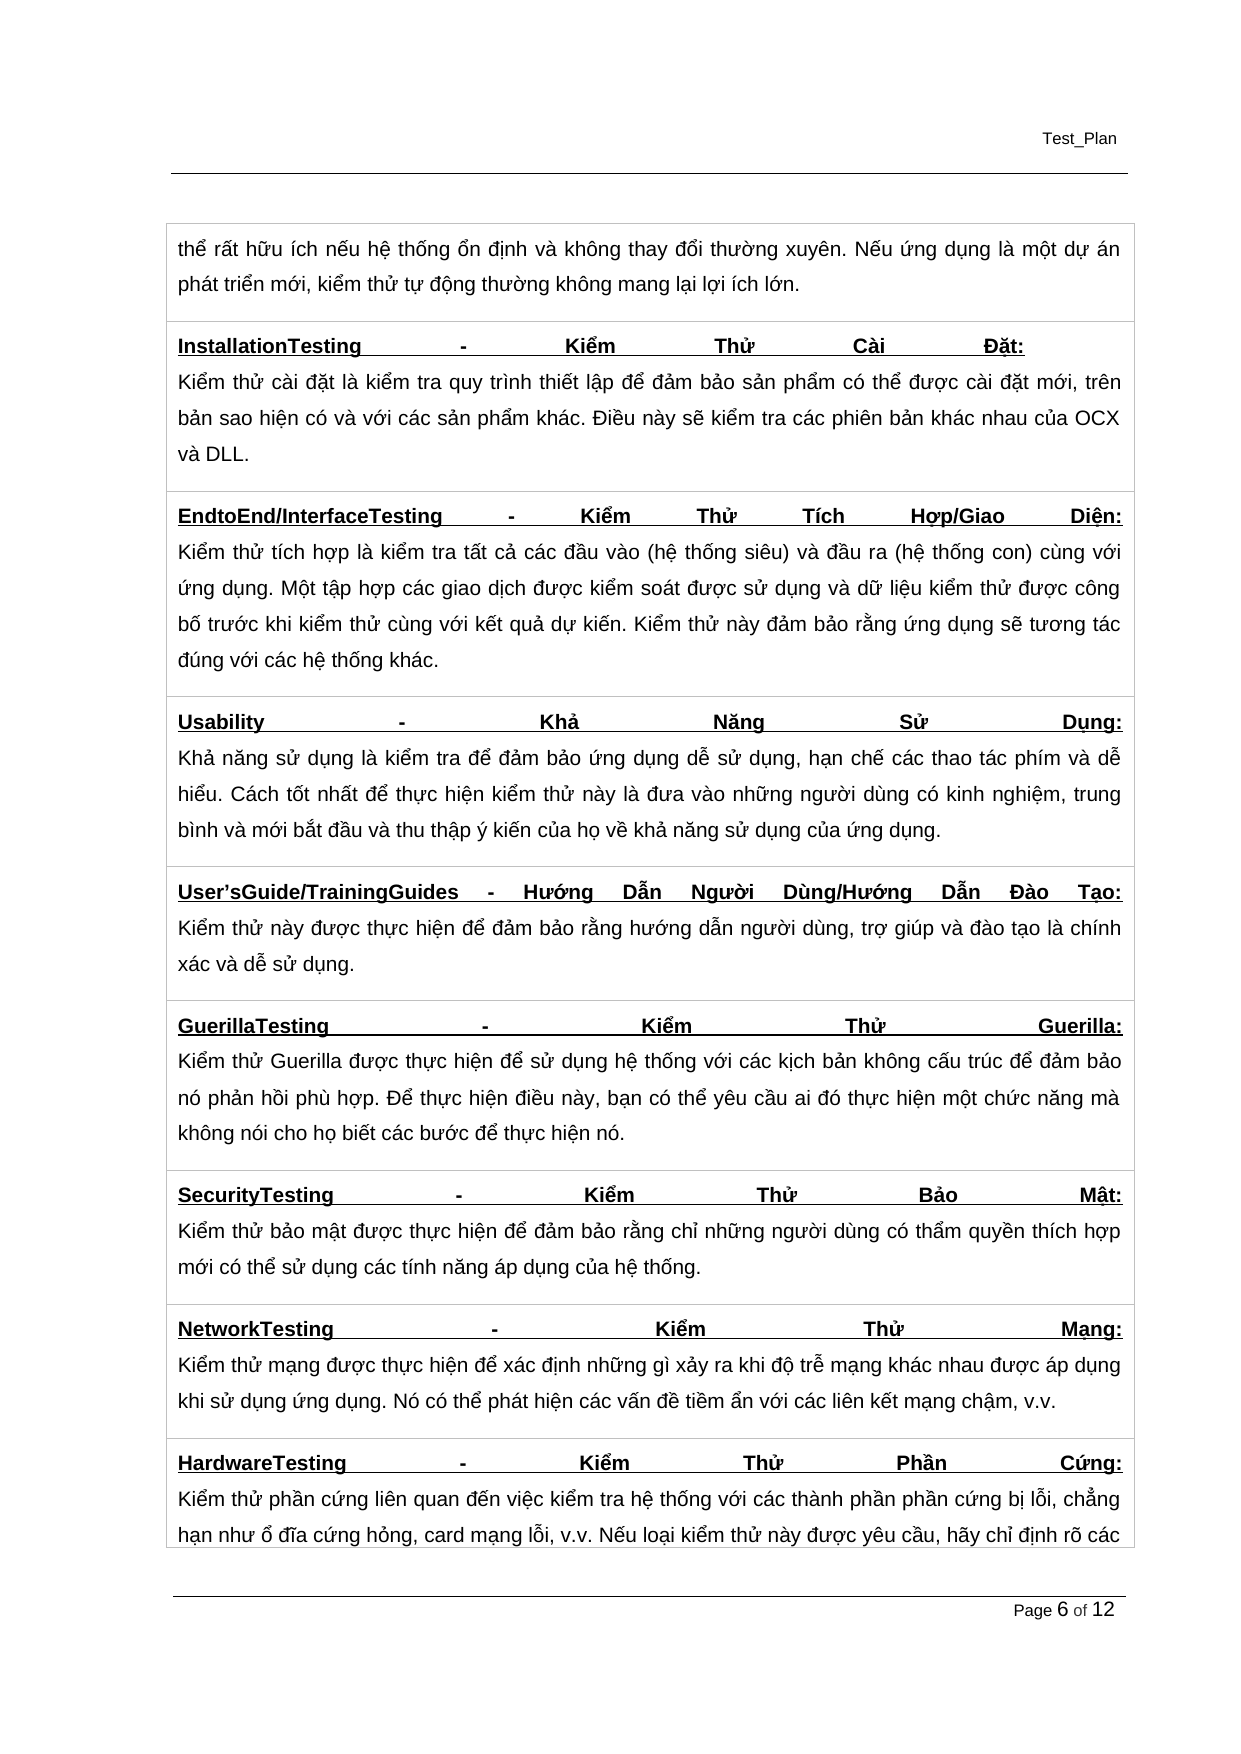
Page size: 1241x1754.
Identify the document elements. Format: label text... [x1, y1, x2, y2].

table_cell Usability - Khả Năng Sử Dụng: Khả năng sử dụng là kiểm tra để đảm bảo ứng dụng dễ sử dụng, hạn chế các thao tác phím và dễ hiểu. Cách tốt nhất để thực hiện kiểm thử này là đưa vào những người dùng có kinh nghiệm, trung bình và mới bắt đầu và thu thập ý kiến ​​của họ về khả năng sử dụng của ứng dụng. [167, 697, 1134, 866]
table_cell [167, 224, 1134, 321]
table_cell User’sGuide/TrainingGuides - Hướng Dẫn Người Dùng/Hướng Dẫn Đào Tạo: Kiểm thử này được thực hiện để đảm bảo rằng hướng dẫn người dùng, trợ giúp và đào tạo là chính xác và dễ sử dụng. [167, 867, 1134, 1000]
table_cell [167, 1439, 1134, 1547]
table_cell GuerillaTesting - Kiểm Thử Guerilla: Kiểm thử Guerilla được thực hiện để sử dụng hệ thống với các kịch bản không cấu trúc để đảm bảo nó phản hồi phù hợp. Để thực hiện điều này, bạn có thể yêu cầu ai đó thực hiện một chức năng mà không nói cho họ biết các bước để thực hiện nó. [167, 1001, 1134, 1170]
table_cell EndtoEnd/InterfaceTesting - Kiểm Thử Tích Hợp/Giao Diện: Kiểm thử tích hợp là kiểm tra tất cả các đầu vào (hệ thống siêu) và đầu ra (hệ thống con) cùng với ứng dụng. Một tập hợp các giao dịch được kiểm soát được sử dụng và dữ liệu kiểm thử được công bố trước khi kiểm thử cùng với kết quả dự kiến. Kiểm thử này đảm bảo rằng ứng dụng sẽ tương tác đúng với các hệ thống khác. [167, 492, 1134, 696]
table_cell NetworkTesting - Kiểm Thử Mạng: Kiểm thử mạng được thực hiện để xác định những gì xảy ra khi độ trễ mạng khác nhau được áp dụng khi sử dụng ứng dụng. Nó có thể phát hiện các vấn đề tiềm ẩn với các liên kết mạng chậm, v.v. [167, 1305, 1134, 1437]
table_cell SecurityTesting - Kiểm Thử Bảo Mật: Kiểm thử bảo mật được thực hiện để đảm bảo rằng chỉ những người dùng có thẩm quyền thích hợp mới có thể sử dụng các tính năng áp dụng của hệ thống. [167, 1171, 1134, 1303]
table_cell InstallationTesting - Kiểm Thử Cài Đặt: Kiểm thử cài đặt là kiểm tra quy trình thiết lập để đảm bảo sản phẩm có thể được cài đặt mới, trên bản sao hiện có và với các sản phẩm khác. Điều này sẽ kiểm tra các phiên bản khác nhau của OCX và DLL. [167, 322, 1134, 491]
